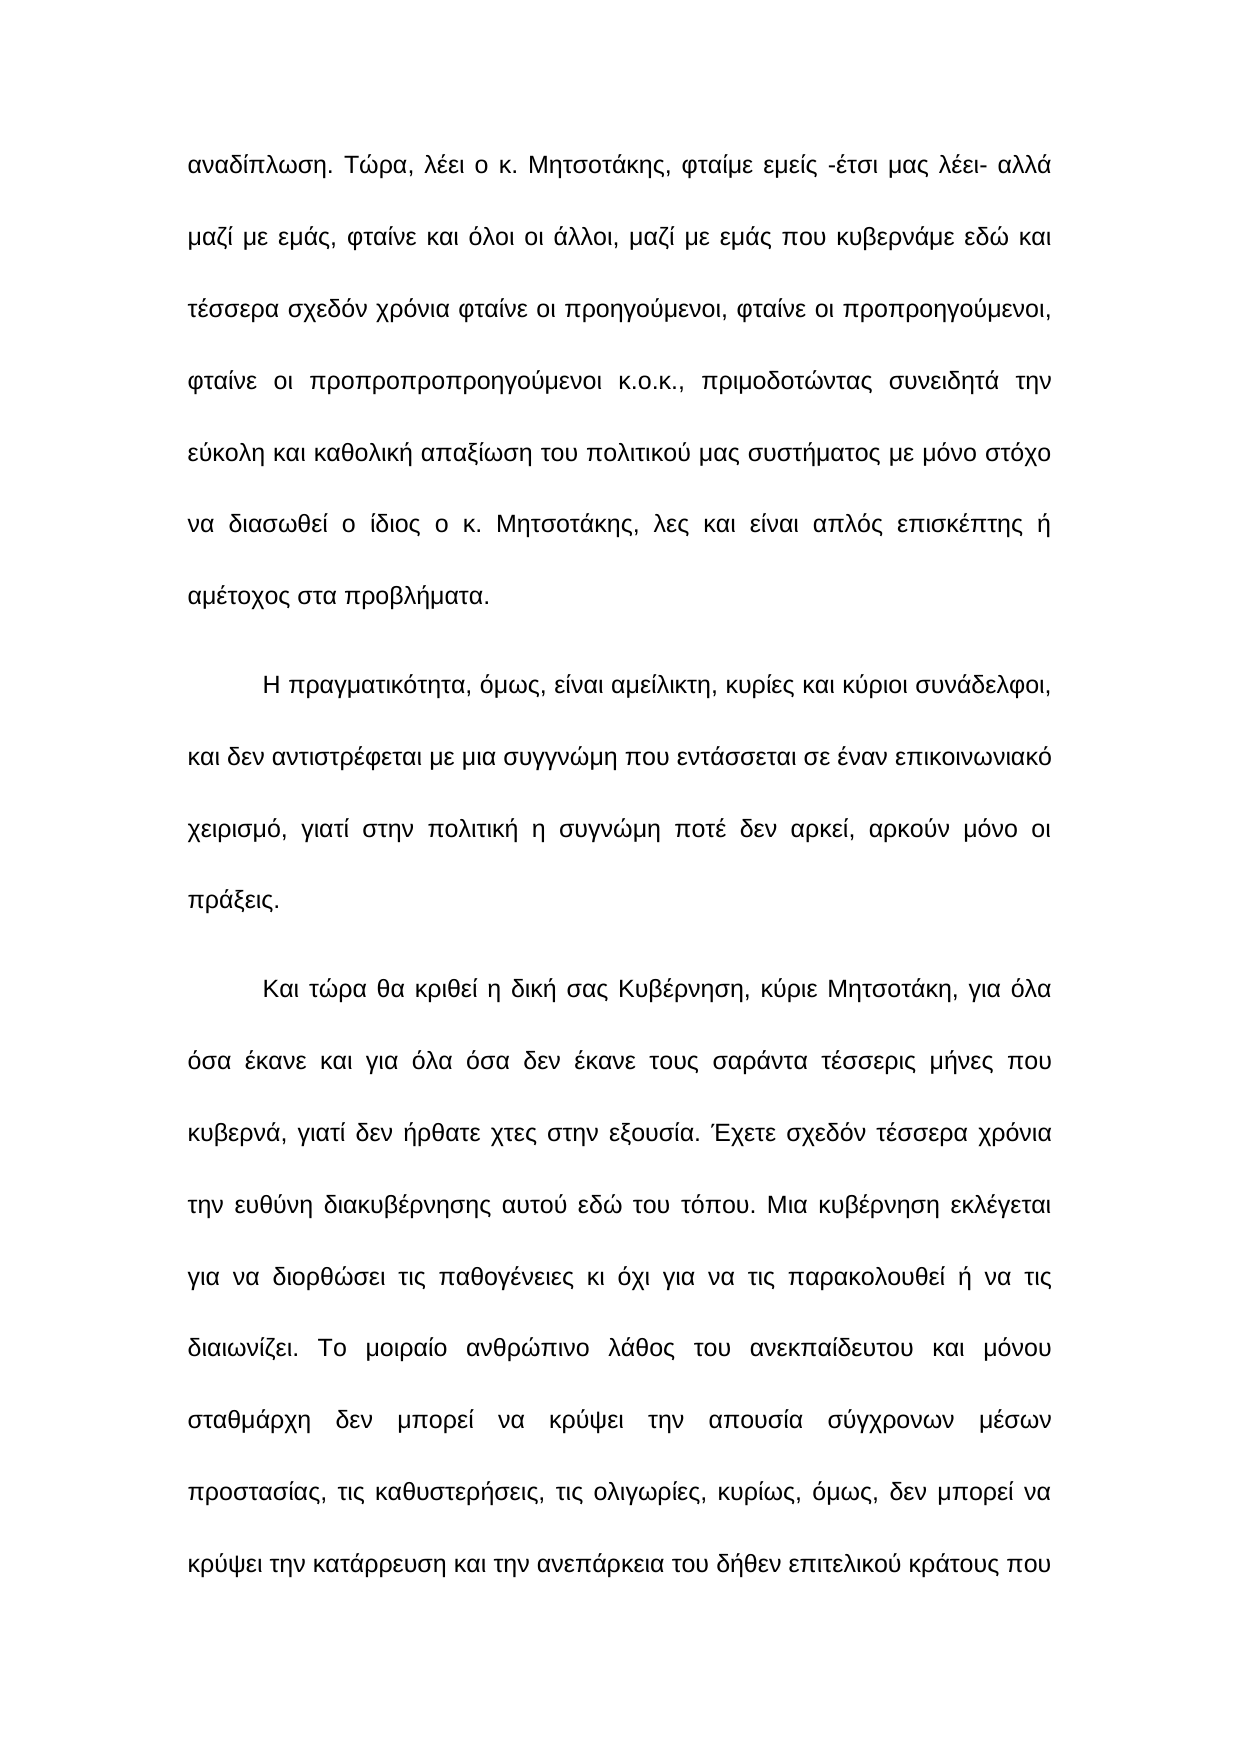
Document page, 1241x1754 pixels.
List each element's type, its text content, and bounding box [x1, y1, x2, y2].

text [187, 150, 1053, 610]
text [187, 974, 1053, 1578]
text Η πραγματικότητα, όμως, είναι αμείλικτη, κυρίες και κύριοι συνάδελφοι, και δεν αντιστρέφεται με μια συγγνώμη που εντάσσεται σε έναν επικοινωνιακό χειρισμό, γιατί στην πολιτική η συγνώμη ποτέ δεν αρκεί, αρκούν μόνο οι πράξεις. [187, 670, 1053, 914]
